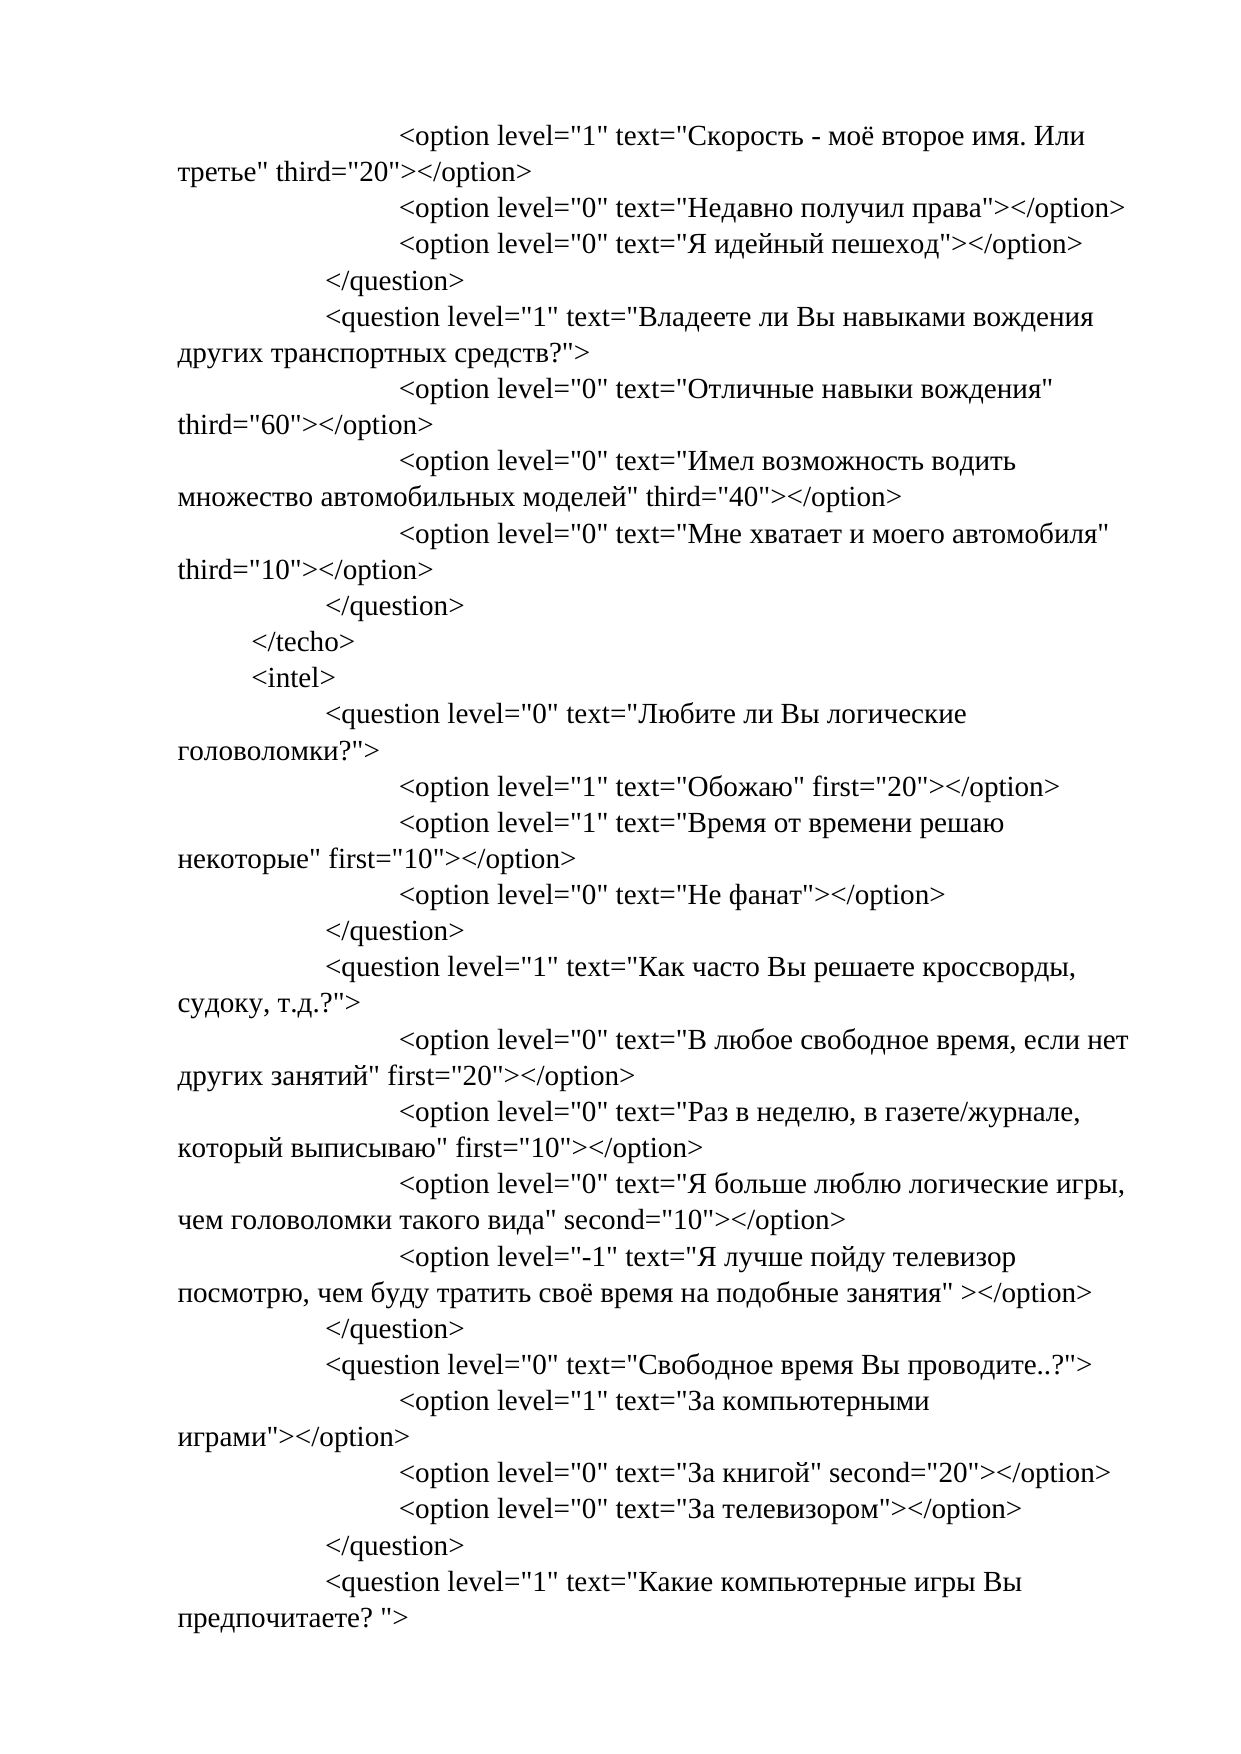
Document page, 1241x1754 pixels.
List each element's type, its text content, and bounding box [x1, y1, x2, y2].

text </techo> [177, 624, 1152, 658]
text <option level="0" text="Не фанат"></option> [177, 877, 1152, 911]
text <option level="0" text="Мне хватает и моего автомобиля" third="10"></option> [177, 516, 1152, 585]
text <option level="0" text="За книгой" second="20"></option> [177, 1456, 1152, 1489]
text <intel> [177, 660, 1152, 694]
text </question> [177, 263, 1152, 296]
text <option level="1" text="Обожаю" first="20"></option> [177, 769, 1152, 802]
text <option level="0" text="Недавно получил права"></option> [177, 190, 1152, 224]
text <option level="1" text="Скорость - моё второе имя. Или третье" third="20"></option> [177, 118, 1152, 188]
text <option level="-1" text="Я лучше пойду телевизор посмотрю, чем буду тратить своё время на подобные занятия" ></option> [177, 1239, 1152, 1308]
text <question level="1" text="Какие компьютерные игры Вы предпочитаете? "> [177, 1564, 1152, 1634]
text <option level="0" text="Я идейный пешеход"></option> [177, 227, 1152, 260]
text <option level="0" text="Раз в неделю, в газете/журнале, который выписываю" first="10"></option> [177, 1094, 1152, 1164]
text <question level="1" text="Владеете ли Вы навыками вождения других транспортных средств?"> [177, 299, 1152, 368]
text </question> [177, 1528, 1152, 1561]
text <option level="0" text="Имел возможность водить множество автомобильных моделей" third="40"></option> [177, 443, 1152, 513]
text <option level="0" text="Отличные навыки вождения" third="60"></option> [177, 371, 1152, 441]
text </question> [177, 1311, 1152, 1344]
text <question level="0" text="Свободное время Вы проводите..?"> [177, 1347, 1152, 1381]
text <option level="0" text="За телевизором"></option> [177, 1492, 1152, 1525]
text <question level="0" text="Любите ли Вы логические головоломки?"> [177, 696, 1152, 766]
text <option level="1" text="За компьютерными играми"></option> [177, 1383, 1152, 1453]
text <option level="1" text="Время от времени решаю некоторые" first="10"></option> [177, 805, 1152, 874]
text <question level="1" text="Как часто Вы решаете кроссворды, судоку, т.д.?"> [177, 949, 1152, 1019]
text <option level="0" text="Я больше люблю логические игры, чем головоломки такого вида" second="10"></option> [177, 1166, 1152, 1236]
text </question> [177, 588, 1152, 622]
text <option level="0" text="В любое свободное время, если нет других занятий" first="20"></option> [177, 1022, 1152, 1091]
text </question> [177, 913, 1152, 947]
